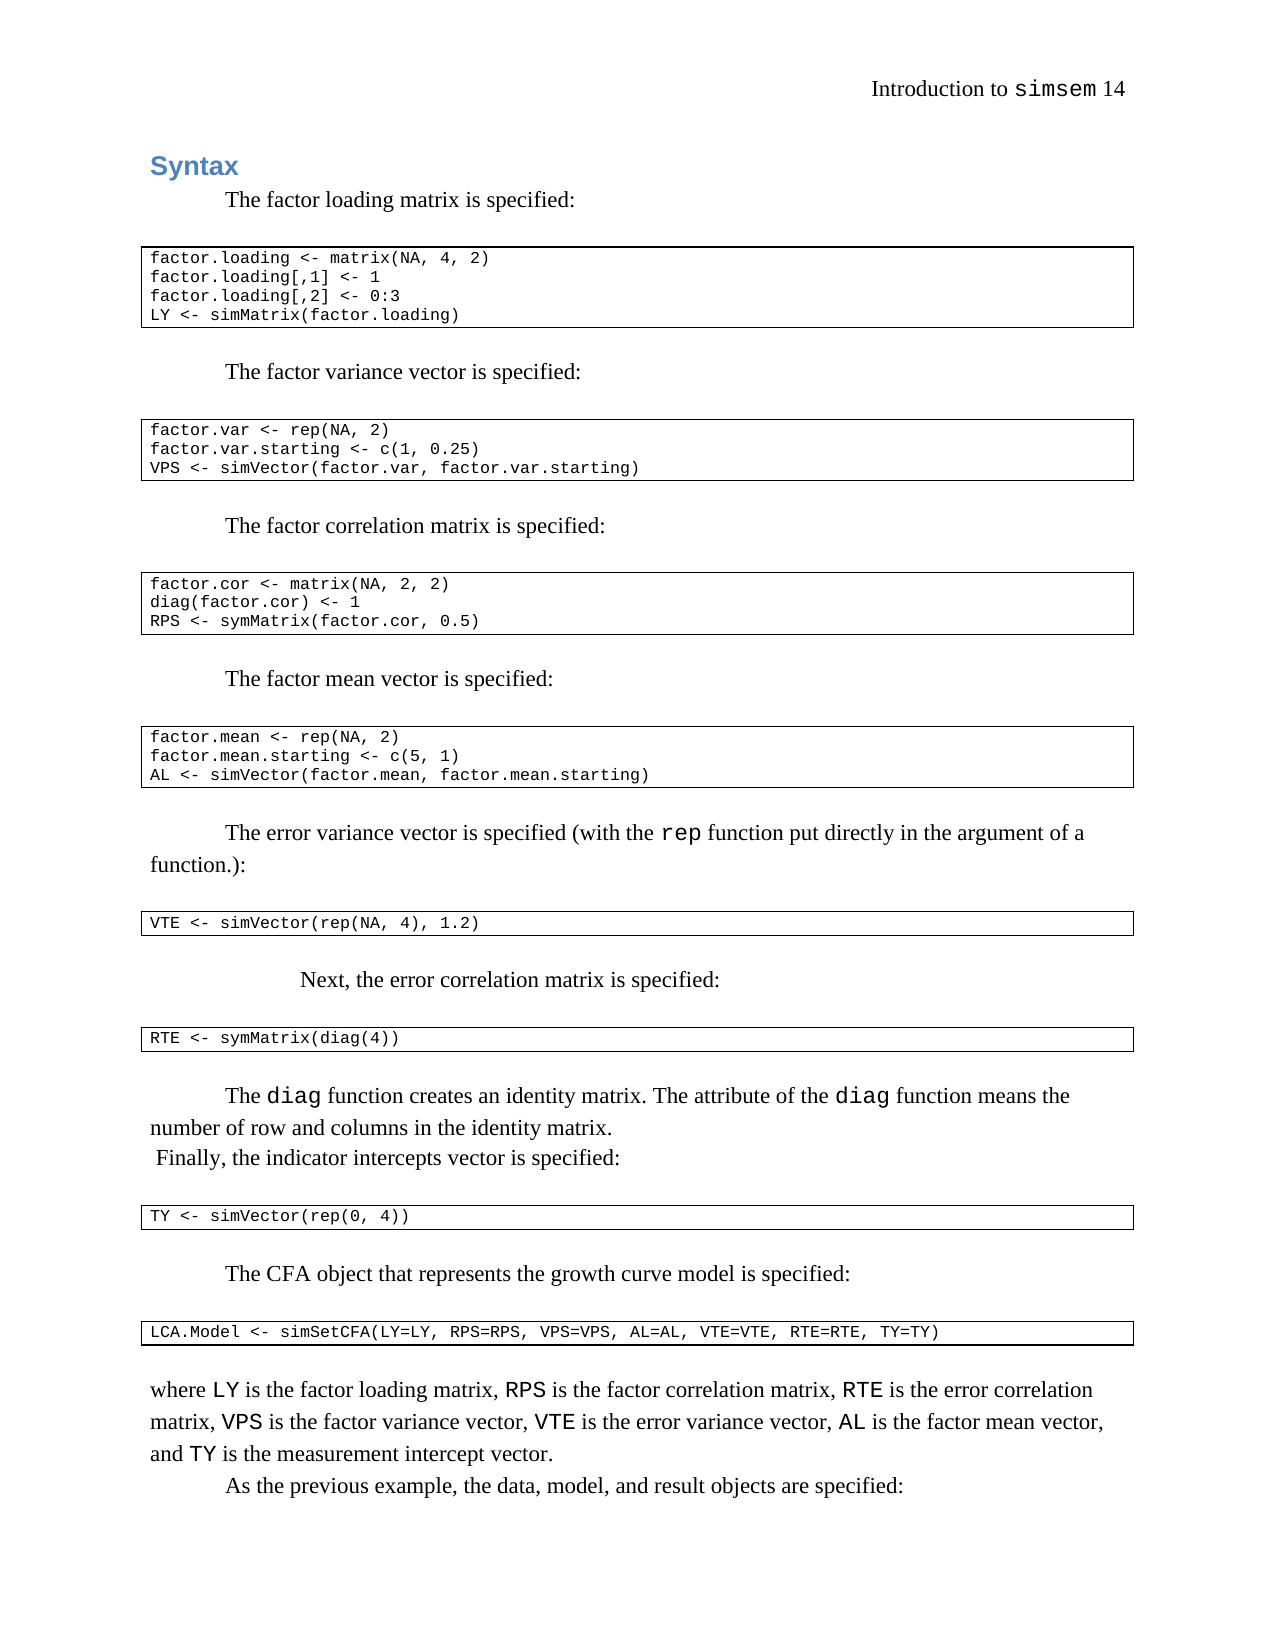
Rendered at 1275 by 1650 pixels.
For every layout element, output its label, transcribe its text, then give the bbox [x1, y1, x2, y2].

text VTE <- simVector(rep(NA, 4), 1.2) [142, 912, 1133, 935]
text AL <- simVector(factor.mean, factor.mean.starting) [142, 763, 1133, 787]
text The diag function creates an identity matrix. The attribute of the diag function means the number of row and columns in the identity matrix. [150, 1082, 1125, 1141]
text The CFA object that represents the growth curve model is specified: [150, 1260, 1125, 1286]
text factor.var <- rep(NA, 2) [142, 420, 1133, 441]
text The factor mean vector is specified: [150, 665, 1125, 691]
subtitle Syntax [150, 150, 1125, 181]
text diag(factor.cor) <- 1 [150, 594, 1125, 610]
text The error variance vector is specified (with the rep function put directly in the argument of a function.): [150, 818, 1125, 877]
text factor.loading[,2] <- 0:3 [150, 287, 1125, 303]
text factor.mean.starting <- c(5, 1) [150, 747, 1125, 763]
text TY <- simVector(rep(0, 4)) [142, 1206, 1133, 1229]
text RPS <- symMatrix(factor.cor, 0.5) [142, 610, 1133, 634]
text factor.var.starting <- c(1, 0.25) [150, 441, 1125, 456]
text RTE <- symMatrix(diag(4)) [142, 1028, 1133, 1051]
text VPS <- simVector(factor.var, factor.var.starting) [142, 456, 1133, 480]
text LCA.Model <- simSetCFA(LY=LY, RPS=RPS, VPS=VPS, AL=AL, VTE=VTE, RTE=RTE, TY=TY) [142, 1322, 1133, 1344]
text factor.loading[,1] <- 1 [150, 268, 1125, 287]
text factor.cor <- matrix(NA, 2, 2) [142, 573, 1133, 594]
text Next, the error correlation matrix is specified: [150, 966, 1125, 993]
text factor.loading <- matrix(NA, 4, 2) [142, 248, 1133, 268]
text factor.mean <- rep(NA, 2) [142, 727, 1133, 747]
text where LY is the factor loading matrix, RPS is the factor correlation matrix, RTE is the error correlation matrix, VPS is the factor variance vector, VTE is the error variance vector, AL is the factor mean vector, and TY is the measurement intercept vector. [150, 1376, 1125, 1468]
text The factor correlation matrix is specified: [150, 512, 1125, 538]
text As the previous example, the data, model, and result objects are specified: [150, 1472, 1125, 1499]
text The factor loading matrix is specified: [150, 186, 1125, 212]
text Finally, the indicator intercepts vector is specified: [150, 1144, 1125, 1171]
text LY <- simMatrix(factor.loading) [142, 303, 1133, 327]
text The factor variance vector is specified: [150, 358, 1125, 384]
